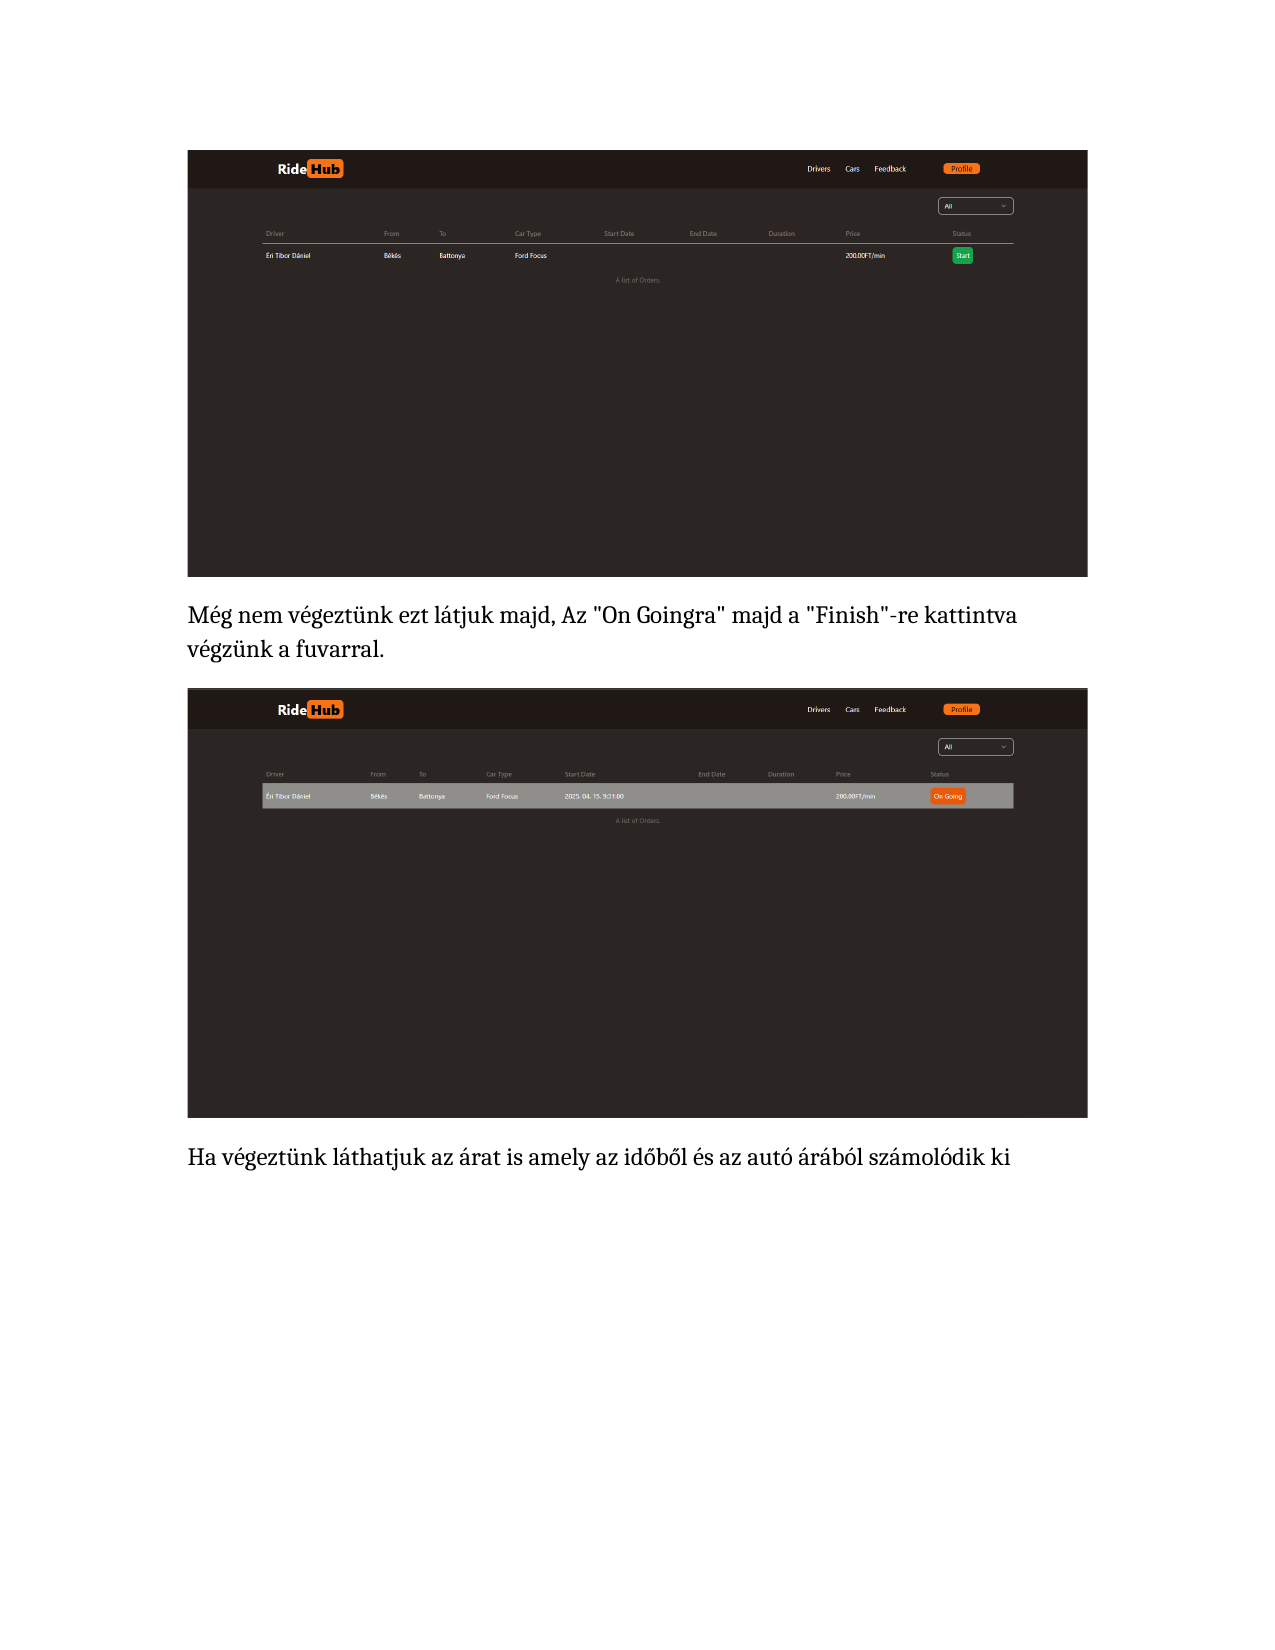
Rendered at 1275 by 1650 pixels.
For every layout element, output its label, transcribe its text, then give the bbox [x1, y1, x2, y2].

picture [187, 688, 1088, 1118]
text Még nem végeztünk ezt látjuk majd, Az "On Goingra" majd a "Finish"-re kattintva végzünk a fuvarral. [187, 601, 1087, 663]
picture [187, 150, 1088, 577]
text Ha végeztünk láthatjuk az árat is amely az időből és az autó árából számolódik ki [187, 1143, 1087, 1171]
